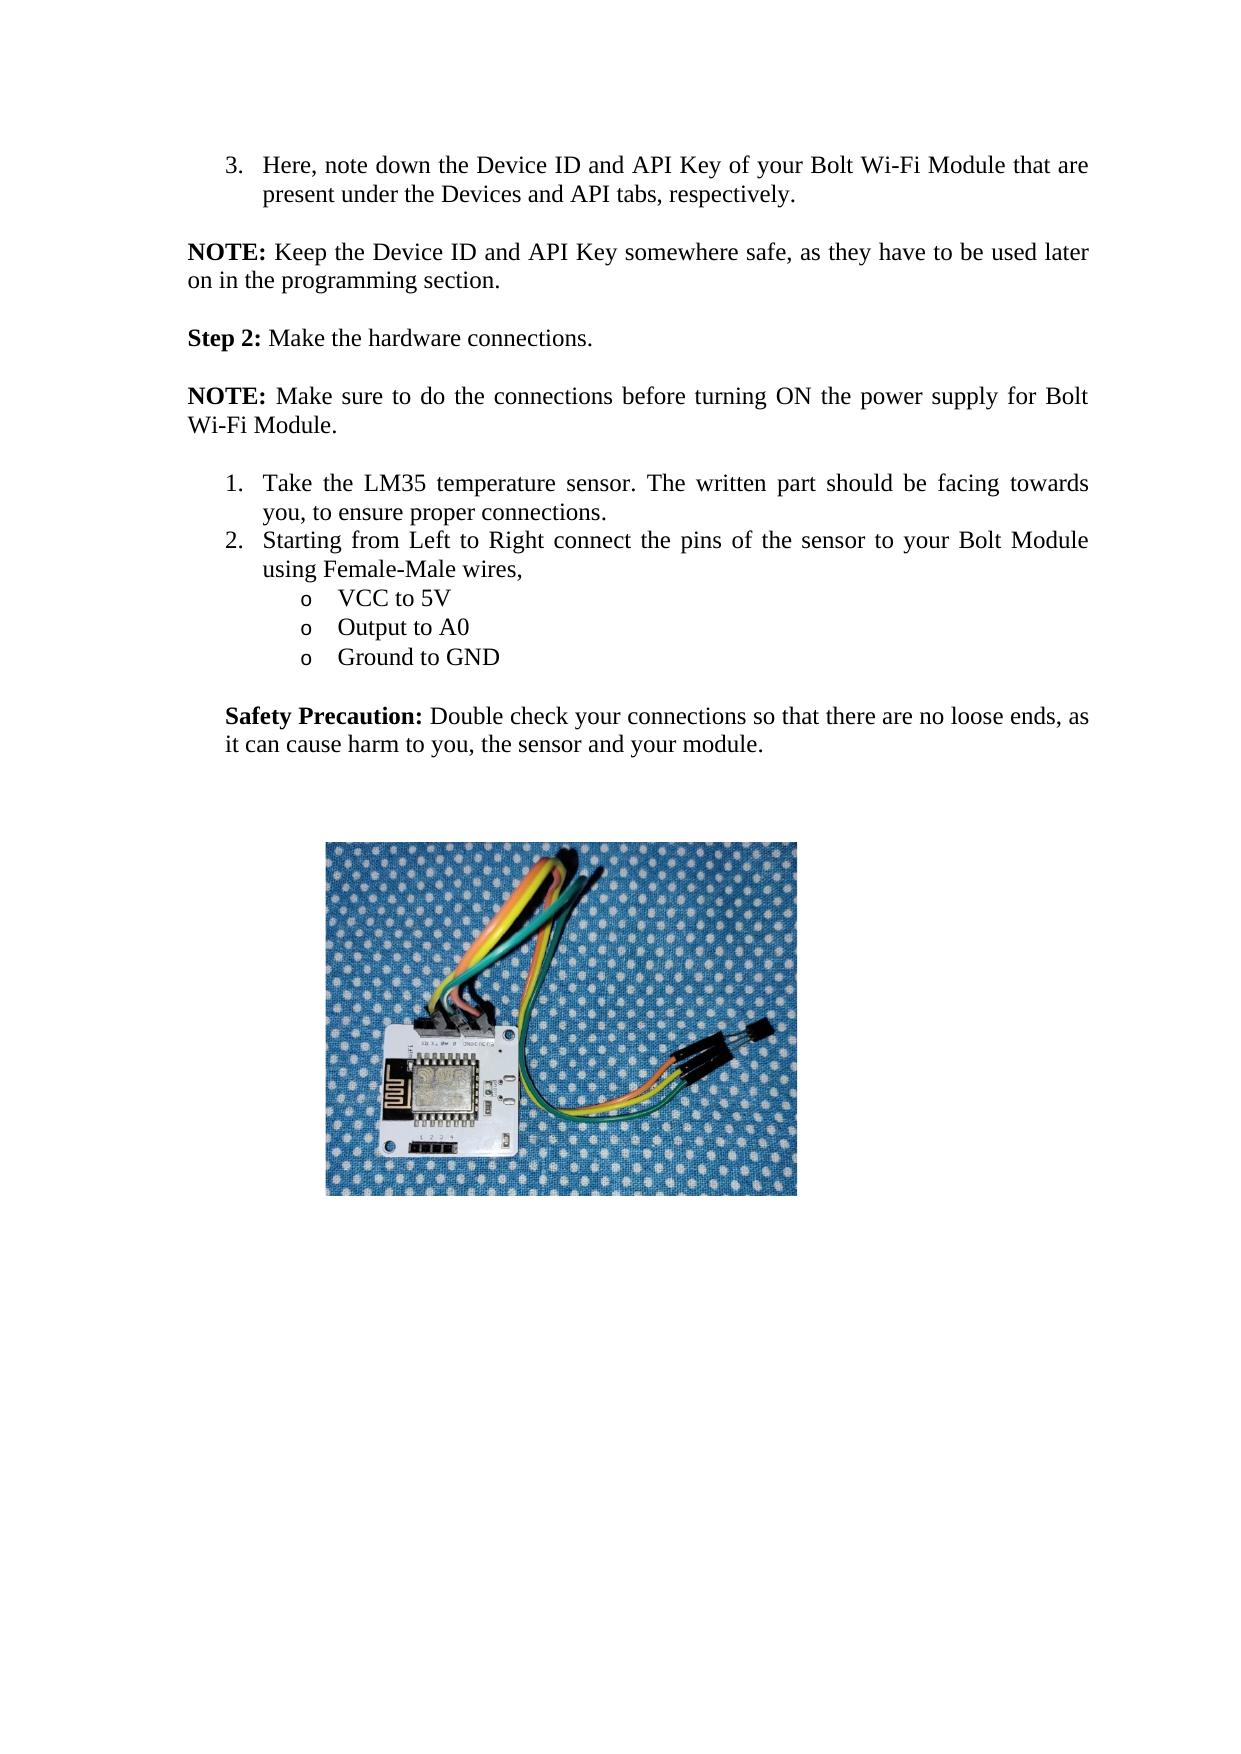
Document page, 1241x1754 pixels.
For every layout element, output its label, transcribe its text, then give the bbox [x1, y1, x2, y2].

text Step 2: Make the hardware connections. [187, 323, 1090, 352]
text NOTE: Make sure to do the connections before turning ON the power supply for Bolt Wi-Fi Module. [187, 381, 1090, 439]
list Take the LM35 temperature sensor. The written part should be facing towards you, to ensure proper connections. [225, 468, 1090, 525]
list Ground to GND [300, 642, 1090, 672]
list Starting from Left to Right connect the pins of the sensor to your Bolt Module using Female-Male wires, [225, 525, 1090, 583]
list Output to A0 [300, 612, 1090, 642]
list VCC to 5V [300, 583, 1090, 612]
text Safety Precaution: Double check your connections so that there are no loose ends, as it can cause harm to you, the sensor and your module. [225, 701, 1090, 758]
picture [325, 842, 798, 1196]
list Here, note down the Device ID and API Key of your Bolt Wi-Fi Module that are present under the Devices and API tabs, respectively. [225, 150, 1090, 207]
text NOTE: Keep the Device ID and API Key somewhere safe, as they have to be used later on in the programming section. [187, 237, 1090, 294]
